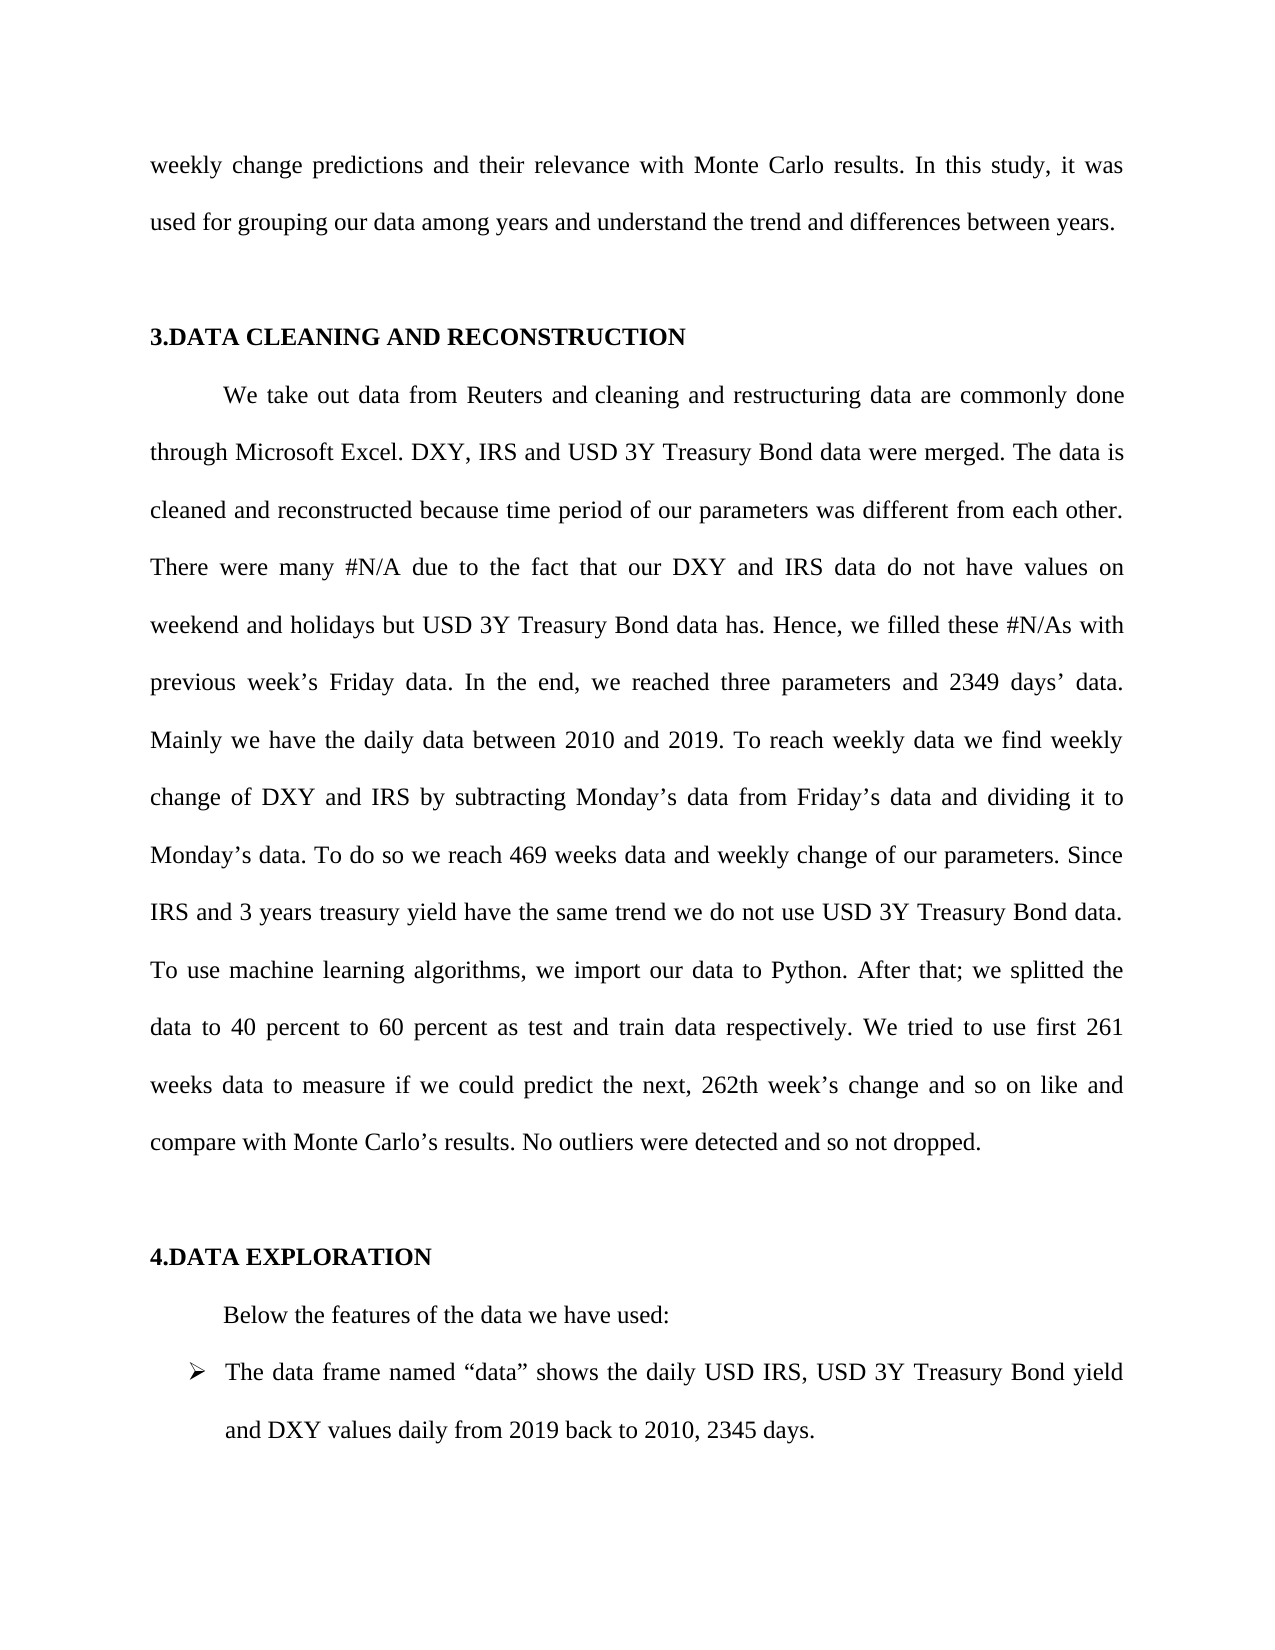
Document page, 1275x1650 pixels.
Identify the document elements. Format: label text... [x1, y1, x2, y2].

text Below the features of the data we have used: [150, 1300, 1125, 1329]
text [150, 150, 1125, 236]
text We take out data from Reuters and cleaning and restructuring data are commonly done through Microsoft Excel. DXY, IRS and USD 3Y Treasury Bond data were merged. The data is cleaned and reconstructed because time period of our parameters was different from each other. There were many #N/A due to the fact that our DXY and IRS data do not have values on weekend and holidays but USD 3Y Treasury Bond data has. Hence, we filled these #N/As with previous week’s Friday data. In the end, we reached three parameters and 2349 days’ data. Mainly we have the daily data between 2010 and 2019. To reach weekly data we find weekly change of DXY and IRS by subtracting Monday’s data from Friday’s data and dividing it to Monday’s data. To do so we reach 469 weeks data and weekly change of our parameters. Since IRS and 3 years treasury yield have the same trend we do not use USD 3Y Treasury Bond data. To use machine learning algorithms, we import our data to Python. After that; we splitted the data to 40 percent to 60 percent as test and train data respectively. We tried to use first 261 weeks data to measure if we could predict the next, 262th week’s change and so on like and compare with Monte Carlo’s results. No outliers were detected and so not dropped. [150, 380, 1125, 1156]
text 3.DATA CLEANING AND RECONSTRUCTION [150, 322, 1125, 351]
list The data frame named “data” shows the daily USD IRS, USD 3Y Treasury Bond yield and DXY values daily from 2019 back to 2010, 2345 days. [187, 1357, 1125, 1444]
text 4.DATA EXPLORATION [150, 1242, 1125, 1271]
